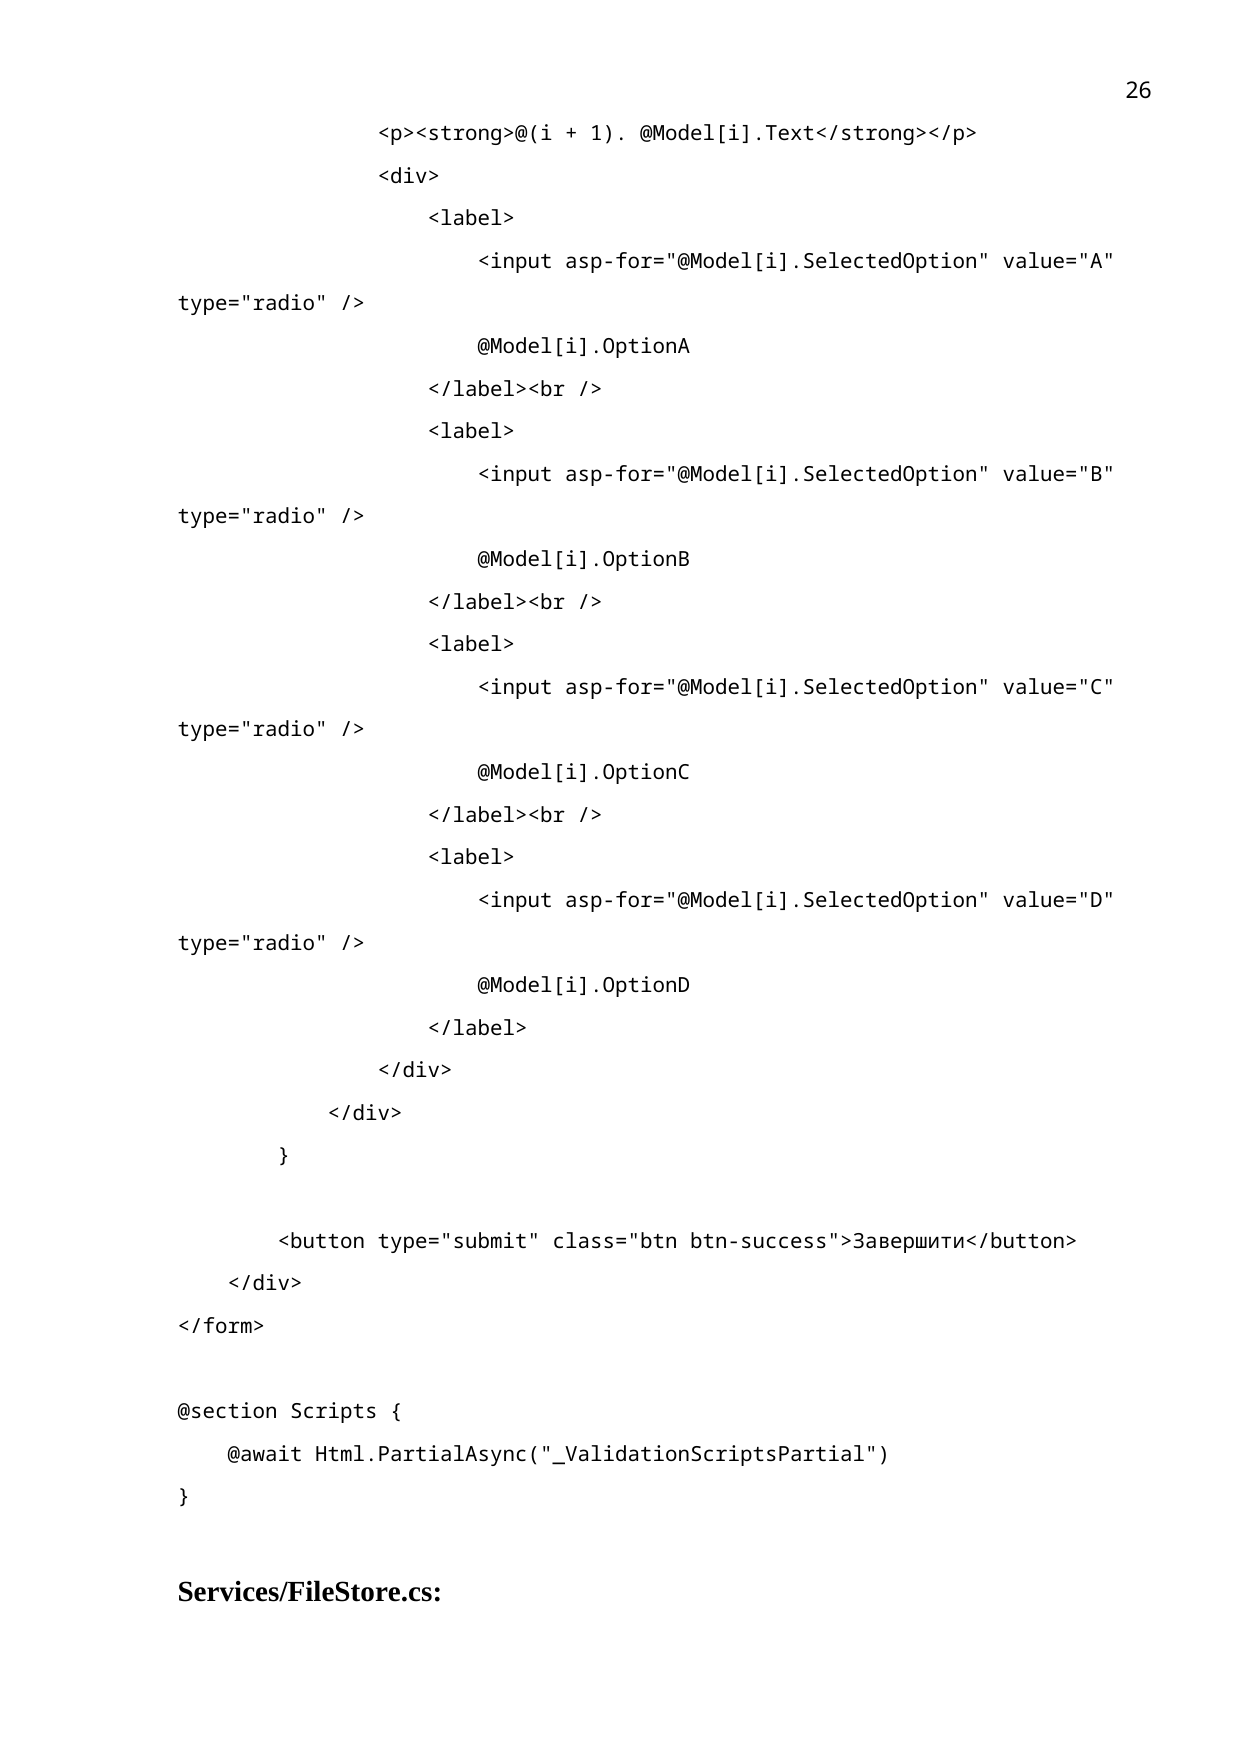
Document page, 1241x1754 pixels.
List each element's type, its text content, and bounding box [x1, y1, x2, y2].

text @Model[i].OptionA [177, 331, 1152, 359]
text <label> [177, 629, 1152, 658]
text @section Scripts { [177, 1396, 1152, 1425]
text </div> [177, 1268, 1152, 1297]
text <button type="submit" class="btn btn-success">Завершити</button> [177, 1226, 1152, 1254]
text </div> [177, 1098, 1152, 1126]
text <label> [177, 203, 1152, 232]
text } [177, 1481, 1152, 1510]
text @await Html.PartialAsync("_ValidationScriptsPartial") [177, 1439, 1152, 1467]
text Services/FileStore.cs: [177, 1574, 1152, 1608]
text </label><br /> [177, 374, 1152, 402]
text </div> [177, 1055, 1152, 1084]
text </label><br /> [177, 587, 1152, 615]
text </form> [177, 1311, 1152, 1339]
text </label><br /> [177, 800, 1152, 828]
text @Model[i].OptionB [177, 544, 1152, 573]
text <div> [177, 161, 1152, 189]
text <label> [177, 416, 1152, 445]
text <input asp-for="@Model[i].SelectedOption" value="C" type="radio" /> [177, 672, 1152, 743]
text <p><strong>@(i + 1). @Model[i].Text</strong></p> [177, 118, 1152, 147]
text <input asp-for="@Model[i].SelectedOption" value="A" type="radio" /> [177, 246, 1152, 317]
text <label> [177, 842, 1152, 871]
text <input asp-for="@Model[i].SelectedOption" value="B" type="radio" /> [177, 459, 1152, 530]
text } [177, 1141, 1152, 1169]
text </label> [177, 1013, 1152, 1041]
text <input asp-for="@Model[i].SelectedOption" value="D" type="radio" /> [177, 885, 1152, 956]
text @Model[i].OptionC [177, 757, 1152, 786]
text @Model[i].OptionD [177, 970, 1152, 999]
